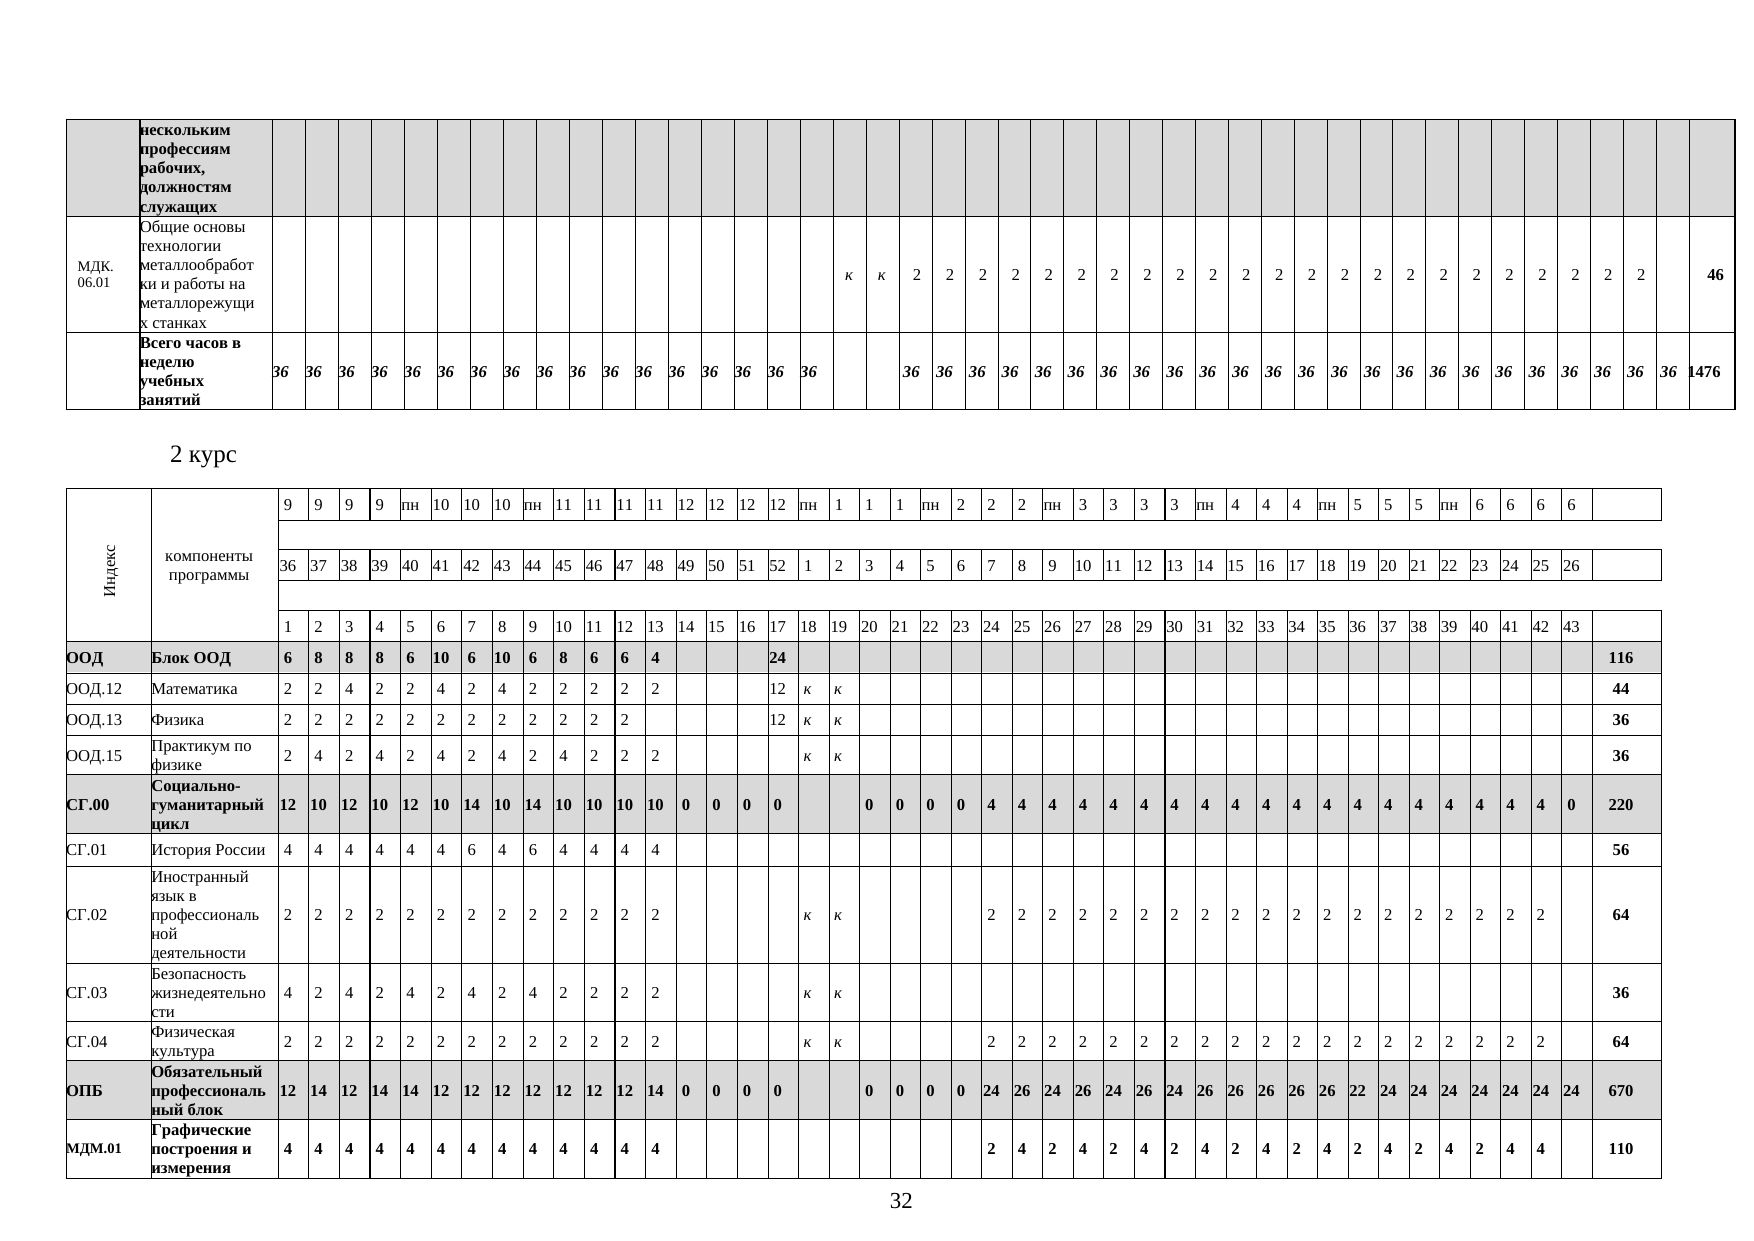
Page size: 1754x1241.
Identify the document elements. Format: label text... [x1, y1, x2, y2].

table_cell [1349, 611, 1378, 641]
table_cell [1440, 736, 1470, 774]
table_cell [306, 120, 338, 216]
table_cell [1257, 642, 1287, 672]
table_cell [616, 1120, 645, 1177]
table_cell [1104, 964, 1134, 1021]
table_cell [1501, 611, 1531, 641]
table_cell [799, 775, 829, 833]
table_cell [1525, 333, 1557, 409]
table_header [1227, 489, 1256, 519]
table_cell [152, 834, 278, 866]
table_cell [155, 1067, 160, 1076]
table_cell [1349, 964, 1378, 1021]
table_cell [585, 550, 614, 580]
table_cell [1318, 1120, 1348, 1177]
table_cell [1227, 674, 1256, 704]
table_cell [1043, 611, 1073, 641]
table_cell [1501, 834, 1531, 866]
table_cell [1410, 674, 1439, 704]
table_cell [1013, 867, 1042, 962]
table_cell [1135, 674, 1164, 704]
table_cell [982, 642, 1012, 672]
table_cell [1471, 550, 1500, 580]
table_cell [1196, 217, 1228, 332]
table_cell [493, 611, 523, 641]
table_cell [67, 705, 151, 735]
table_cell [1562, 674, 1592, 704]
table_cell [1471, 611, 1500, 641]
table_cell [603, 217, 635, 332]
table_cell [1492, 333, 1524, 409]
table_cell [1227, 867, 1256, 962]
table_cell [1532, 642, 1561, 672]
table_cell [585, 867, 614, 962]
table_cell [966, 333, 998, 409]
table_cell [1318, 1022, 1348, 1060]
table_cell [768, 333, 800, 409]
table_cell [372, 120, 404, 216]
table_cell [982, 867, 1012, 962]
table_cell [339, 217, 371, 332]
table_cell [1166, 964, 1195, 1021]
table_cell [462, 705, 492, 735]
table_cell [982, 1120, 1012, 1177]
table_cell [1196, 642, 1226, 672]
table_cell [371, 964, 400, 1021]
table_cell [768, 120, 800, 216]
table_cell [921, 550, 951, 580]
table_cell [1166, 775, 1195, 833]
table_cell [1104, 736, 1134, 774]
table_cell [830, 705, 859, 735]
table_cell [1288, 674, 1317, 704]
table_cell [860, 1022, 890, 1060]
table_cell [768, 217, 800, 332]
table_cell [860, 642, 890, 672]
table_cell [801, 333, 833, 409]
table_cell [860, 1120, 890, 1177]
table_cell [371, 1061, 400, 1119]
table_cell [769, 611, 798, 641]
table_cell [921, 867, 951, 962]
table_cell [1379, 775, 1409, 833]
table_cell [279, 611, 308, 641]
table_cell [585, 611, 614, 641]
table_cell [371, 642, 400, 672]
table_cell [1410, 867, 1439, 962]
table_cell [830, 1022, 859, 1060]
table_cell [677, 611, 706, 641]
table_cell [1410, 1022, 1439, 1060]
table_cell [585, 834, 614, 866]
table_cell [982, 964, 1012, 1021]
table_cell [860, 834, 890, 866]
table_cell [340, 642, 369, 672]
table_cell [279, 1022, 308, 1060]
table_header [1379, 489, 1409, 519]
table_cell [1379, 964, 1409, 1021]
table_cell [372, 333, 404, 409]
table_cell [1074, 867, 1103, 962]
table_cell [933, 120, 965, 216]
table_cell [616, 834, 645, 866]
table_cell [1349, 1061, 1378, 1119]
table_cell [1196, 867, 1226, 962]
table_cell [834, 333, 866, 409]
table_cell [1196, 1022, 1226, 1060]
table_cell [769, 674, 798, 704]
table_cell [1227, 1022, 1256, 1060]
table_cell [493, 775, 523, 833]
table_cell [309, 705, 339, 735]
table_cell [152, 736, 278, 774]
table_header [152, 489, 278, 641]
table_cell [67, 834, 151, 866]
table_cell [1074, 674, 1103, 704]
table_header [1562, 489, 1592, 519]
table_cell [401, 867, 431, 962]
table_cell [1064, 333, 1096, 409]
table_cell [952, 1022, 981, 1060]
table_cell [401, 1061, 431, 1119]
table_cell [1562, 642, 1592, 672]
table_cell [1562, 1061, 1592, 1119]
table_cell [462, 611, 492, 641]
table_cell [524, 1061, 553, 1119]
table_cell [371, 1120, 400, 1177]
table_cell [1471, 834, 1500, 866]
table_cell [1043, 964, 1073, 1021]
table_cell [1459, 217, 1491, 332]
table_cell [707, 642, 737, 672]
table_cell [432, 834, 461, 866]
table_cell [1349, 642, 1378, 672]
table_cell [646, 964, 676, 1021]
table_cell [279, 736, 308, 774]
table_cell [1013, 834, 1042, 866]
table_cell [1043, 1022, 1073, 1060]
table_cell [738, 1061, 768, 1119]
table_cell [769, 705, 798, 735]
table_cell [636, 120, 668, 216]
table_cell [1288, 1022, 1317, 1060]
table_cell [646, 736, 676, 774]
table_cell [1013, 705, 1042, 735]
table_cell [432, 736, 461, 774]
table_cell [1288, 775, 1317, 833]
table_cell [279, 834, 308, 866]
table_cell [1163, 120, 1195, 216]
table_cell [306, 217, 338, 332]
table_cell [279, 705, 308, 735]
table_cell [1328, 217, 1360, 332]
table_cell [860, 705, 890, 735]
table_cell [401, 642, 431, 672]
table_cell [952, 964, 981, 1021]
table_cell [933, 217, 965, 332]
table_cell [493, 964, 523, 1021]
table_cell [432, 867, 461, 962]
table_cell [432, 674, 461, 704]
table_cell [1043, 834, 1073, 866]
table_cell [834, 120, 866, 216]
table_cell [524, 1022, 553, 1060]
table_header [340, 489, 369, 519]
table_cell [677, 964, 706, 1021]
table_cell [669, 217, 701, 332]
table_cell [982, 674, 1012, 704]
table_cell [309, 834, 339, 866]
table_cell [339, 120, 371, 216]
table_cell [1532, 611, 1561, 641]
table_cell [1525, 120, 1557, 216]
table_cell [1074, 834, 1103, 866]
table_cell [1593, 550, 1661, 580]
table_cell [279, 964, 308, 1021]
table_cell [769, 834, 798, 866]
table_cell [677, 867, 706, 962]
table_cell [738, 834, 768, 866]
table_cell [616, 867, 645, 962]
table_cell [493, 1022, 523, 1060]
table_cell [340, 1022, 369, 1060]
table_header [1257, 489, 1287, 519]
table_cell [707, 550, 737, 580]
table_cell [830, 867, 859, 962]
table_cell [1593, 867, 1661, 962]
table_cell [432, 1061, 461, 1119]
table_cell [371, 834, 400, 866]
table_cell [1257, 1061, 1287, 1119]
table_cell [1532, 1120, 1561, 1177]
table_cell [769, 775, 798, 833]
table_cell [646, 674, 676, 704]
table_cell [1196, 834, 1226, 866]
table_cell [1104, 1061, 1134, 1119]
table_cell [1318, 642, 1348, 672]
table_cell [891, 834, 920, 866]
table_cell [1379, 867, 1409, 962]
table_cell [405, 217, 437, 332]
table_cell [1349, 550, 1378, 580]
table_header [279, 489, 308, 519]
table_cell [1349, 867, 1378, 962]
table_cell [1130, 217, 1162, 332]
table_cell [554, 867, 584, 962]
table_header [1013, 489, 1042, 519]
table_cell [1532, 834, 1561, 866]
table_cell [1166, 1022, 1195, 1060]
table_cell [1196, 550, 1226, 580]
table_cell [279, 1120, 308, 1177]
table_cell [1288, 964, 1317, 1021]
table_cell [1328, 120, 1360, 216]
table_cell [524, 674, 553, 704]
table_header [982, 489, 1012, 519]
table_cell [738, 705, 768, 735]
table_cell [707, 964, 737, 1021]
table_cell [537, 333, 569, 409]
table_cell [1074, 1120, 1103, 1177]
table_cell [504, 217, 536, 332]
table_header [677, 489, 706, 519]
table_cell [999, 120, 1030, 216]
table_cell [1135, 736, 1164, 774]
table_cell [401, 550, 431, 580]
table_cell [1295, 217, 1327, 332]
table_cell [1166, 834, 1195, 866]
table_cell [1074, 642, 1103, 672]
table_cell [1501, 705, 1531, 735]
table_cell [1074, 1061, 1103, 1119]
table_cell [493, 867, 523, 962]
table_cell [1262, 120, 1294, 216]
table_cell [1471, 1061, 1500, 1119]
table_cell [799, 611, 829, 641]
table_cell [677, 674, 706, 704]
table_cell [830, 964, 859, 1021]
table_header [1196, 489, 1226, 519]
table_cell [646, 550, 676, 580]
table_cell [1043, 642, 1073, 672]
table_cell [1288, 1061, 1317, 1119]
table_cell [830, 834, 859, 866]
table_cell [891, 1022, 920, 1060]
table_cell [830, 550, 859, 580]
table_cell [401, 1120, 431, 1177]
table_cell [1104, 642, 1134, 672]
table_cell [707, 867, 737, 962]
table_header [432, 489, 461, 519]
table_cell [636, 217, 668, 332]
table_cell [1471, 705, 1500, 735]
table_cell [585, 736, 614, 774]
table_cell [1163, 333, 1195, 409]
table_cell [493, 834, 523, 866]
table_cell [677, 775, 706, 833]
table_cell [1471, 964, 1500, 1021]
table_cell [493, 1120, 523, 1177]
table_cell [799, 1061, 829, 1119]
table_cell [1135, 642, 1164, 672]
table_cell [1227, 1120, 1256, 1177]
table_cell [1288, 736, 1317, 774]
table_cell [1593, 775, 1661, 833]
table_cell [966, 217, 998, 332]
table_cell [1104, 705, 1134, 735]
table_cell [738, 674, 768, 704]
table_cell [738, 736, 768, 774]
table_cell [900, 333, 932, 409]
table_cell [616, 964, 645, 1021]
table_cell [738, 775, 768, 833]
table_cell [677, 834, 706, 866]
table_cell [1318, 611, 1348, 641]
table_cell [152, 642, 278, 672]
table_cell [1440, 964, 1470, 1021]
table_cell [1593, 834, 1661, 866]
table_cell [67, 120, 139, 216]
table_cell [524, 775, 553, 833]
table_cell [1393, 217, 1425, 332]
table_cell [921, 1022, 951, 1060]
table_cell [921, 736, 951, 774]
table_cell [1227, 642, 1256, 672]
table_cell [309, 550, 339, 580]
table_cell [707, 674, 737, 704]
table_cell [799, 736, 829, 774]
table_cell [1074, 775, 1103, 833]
text 2 курс [96, 439, 1706, 468]
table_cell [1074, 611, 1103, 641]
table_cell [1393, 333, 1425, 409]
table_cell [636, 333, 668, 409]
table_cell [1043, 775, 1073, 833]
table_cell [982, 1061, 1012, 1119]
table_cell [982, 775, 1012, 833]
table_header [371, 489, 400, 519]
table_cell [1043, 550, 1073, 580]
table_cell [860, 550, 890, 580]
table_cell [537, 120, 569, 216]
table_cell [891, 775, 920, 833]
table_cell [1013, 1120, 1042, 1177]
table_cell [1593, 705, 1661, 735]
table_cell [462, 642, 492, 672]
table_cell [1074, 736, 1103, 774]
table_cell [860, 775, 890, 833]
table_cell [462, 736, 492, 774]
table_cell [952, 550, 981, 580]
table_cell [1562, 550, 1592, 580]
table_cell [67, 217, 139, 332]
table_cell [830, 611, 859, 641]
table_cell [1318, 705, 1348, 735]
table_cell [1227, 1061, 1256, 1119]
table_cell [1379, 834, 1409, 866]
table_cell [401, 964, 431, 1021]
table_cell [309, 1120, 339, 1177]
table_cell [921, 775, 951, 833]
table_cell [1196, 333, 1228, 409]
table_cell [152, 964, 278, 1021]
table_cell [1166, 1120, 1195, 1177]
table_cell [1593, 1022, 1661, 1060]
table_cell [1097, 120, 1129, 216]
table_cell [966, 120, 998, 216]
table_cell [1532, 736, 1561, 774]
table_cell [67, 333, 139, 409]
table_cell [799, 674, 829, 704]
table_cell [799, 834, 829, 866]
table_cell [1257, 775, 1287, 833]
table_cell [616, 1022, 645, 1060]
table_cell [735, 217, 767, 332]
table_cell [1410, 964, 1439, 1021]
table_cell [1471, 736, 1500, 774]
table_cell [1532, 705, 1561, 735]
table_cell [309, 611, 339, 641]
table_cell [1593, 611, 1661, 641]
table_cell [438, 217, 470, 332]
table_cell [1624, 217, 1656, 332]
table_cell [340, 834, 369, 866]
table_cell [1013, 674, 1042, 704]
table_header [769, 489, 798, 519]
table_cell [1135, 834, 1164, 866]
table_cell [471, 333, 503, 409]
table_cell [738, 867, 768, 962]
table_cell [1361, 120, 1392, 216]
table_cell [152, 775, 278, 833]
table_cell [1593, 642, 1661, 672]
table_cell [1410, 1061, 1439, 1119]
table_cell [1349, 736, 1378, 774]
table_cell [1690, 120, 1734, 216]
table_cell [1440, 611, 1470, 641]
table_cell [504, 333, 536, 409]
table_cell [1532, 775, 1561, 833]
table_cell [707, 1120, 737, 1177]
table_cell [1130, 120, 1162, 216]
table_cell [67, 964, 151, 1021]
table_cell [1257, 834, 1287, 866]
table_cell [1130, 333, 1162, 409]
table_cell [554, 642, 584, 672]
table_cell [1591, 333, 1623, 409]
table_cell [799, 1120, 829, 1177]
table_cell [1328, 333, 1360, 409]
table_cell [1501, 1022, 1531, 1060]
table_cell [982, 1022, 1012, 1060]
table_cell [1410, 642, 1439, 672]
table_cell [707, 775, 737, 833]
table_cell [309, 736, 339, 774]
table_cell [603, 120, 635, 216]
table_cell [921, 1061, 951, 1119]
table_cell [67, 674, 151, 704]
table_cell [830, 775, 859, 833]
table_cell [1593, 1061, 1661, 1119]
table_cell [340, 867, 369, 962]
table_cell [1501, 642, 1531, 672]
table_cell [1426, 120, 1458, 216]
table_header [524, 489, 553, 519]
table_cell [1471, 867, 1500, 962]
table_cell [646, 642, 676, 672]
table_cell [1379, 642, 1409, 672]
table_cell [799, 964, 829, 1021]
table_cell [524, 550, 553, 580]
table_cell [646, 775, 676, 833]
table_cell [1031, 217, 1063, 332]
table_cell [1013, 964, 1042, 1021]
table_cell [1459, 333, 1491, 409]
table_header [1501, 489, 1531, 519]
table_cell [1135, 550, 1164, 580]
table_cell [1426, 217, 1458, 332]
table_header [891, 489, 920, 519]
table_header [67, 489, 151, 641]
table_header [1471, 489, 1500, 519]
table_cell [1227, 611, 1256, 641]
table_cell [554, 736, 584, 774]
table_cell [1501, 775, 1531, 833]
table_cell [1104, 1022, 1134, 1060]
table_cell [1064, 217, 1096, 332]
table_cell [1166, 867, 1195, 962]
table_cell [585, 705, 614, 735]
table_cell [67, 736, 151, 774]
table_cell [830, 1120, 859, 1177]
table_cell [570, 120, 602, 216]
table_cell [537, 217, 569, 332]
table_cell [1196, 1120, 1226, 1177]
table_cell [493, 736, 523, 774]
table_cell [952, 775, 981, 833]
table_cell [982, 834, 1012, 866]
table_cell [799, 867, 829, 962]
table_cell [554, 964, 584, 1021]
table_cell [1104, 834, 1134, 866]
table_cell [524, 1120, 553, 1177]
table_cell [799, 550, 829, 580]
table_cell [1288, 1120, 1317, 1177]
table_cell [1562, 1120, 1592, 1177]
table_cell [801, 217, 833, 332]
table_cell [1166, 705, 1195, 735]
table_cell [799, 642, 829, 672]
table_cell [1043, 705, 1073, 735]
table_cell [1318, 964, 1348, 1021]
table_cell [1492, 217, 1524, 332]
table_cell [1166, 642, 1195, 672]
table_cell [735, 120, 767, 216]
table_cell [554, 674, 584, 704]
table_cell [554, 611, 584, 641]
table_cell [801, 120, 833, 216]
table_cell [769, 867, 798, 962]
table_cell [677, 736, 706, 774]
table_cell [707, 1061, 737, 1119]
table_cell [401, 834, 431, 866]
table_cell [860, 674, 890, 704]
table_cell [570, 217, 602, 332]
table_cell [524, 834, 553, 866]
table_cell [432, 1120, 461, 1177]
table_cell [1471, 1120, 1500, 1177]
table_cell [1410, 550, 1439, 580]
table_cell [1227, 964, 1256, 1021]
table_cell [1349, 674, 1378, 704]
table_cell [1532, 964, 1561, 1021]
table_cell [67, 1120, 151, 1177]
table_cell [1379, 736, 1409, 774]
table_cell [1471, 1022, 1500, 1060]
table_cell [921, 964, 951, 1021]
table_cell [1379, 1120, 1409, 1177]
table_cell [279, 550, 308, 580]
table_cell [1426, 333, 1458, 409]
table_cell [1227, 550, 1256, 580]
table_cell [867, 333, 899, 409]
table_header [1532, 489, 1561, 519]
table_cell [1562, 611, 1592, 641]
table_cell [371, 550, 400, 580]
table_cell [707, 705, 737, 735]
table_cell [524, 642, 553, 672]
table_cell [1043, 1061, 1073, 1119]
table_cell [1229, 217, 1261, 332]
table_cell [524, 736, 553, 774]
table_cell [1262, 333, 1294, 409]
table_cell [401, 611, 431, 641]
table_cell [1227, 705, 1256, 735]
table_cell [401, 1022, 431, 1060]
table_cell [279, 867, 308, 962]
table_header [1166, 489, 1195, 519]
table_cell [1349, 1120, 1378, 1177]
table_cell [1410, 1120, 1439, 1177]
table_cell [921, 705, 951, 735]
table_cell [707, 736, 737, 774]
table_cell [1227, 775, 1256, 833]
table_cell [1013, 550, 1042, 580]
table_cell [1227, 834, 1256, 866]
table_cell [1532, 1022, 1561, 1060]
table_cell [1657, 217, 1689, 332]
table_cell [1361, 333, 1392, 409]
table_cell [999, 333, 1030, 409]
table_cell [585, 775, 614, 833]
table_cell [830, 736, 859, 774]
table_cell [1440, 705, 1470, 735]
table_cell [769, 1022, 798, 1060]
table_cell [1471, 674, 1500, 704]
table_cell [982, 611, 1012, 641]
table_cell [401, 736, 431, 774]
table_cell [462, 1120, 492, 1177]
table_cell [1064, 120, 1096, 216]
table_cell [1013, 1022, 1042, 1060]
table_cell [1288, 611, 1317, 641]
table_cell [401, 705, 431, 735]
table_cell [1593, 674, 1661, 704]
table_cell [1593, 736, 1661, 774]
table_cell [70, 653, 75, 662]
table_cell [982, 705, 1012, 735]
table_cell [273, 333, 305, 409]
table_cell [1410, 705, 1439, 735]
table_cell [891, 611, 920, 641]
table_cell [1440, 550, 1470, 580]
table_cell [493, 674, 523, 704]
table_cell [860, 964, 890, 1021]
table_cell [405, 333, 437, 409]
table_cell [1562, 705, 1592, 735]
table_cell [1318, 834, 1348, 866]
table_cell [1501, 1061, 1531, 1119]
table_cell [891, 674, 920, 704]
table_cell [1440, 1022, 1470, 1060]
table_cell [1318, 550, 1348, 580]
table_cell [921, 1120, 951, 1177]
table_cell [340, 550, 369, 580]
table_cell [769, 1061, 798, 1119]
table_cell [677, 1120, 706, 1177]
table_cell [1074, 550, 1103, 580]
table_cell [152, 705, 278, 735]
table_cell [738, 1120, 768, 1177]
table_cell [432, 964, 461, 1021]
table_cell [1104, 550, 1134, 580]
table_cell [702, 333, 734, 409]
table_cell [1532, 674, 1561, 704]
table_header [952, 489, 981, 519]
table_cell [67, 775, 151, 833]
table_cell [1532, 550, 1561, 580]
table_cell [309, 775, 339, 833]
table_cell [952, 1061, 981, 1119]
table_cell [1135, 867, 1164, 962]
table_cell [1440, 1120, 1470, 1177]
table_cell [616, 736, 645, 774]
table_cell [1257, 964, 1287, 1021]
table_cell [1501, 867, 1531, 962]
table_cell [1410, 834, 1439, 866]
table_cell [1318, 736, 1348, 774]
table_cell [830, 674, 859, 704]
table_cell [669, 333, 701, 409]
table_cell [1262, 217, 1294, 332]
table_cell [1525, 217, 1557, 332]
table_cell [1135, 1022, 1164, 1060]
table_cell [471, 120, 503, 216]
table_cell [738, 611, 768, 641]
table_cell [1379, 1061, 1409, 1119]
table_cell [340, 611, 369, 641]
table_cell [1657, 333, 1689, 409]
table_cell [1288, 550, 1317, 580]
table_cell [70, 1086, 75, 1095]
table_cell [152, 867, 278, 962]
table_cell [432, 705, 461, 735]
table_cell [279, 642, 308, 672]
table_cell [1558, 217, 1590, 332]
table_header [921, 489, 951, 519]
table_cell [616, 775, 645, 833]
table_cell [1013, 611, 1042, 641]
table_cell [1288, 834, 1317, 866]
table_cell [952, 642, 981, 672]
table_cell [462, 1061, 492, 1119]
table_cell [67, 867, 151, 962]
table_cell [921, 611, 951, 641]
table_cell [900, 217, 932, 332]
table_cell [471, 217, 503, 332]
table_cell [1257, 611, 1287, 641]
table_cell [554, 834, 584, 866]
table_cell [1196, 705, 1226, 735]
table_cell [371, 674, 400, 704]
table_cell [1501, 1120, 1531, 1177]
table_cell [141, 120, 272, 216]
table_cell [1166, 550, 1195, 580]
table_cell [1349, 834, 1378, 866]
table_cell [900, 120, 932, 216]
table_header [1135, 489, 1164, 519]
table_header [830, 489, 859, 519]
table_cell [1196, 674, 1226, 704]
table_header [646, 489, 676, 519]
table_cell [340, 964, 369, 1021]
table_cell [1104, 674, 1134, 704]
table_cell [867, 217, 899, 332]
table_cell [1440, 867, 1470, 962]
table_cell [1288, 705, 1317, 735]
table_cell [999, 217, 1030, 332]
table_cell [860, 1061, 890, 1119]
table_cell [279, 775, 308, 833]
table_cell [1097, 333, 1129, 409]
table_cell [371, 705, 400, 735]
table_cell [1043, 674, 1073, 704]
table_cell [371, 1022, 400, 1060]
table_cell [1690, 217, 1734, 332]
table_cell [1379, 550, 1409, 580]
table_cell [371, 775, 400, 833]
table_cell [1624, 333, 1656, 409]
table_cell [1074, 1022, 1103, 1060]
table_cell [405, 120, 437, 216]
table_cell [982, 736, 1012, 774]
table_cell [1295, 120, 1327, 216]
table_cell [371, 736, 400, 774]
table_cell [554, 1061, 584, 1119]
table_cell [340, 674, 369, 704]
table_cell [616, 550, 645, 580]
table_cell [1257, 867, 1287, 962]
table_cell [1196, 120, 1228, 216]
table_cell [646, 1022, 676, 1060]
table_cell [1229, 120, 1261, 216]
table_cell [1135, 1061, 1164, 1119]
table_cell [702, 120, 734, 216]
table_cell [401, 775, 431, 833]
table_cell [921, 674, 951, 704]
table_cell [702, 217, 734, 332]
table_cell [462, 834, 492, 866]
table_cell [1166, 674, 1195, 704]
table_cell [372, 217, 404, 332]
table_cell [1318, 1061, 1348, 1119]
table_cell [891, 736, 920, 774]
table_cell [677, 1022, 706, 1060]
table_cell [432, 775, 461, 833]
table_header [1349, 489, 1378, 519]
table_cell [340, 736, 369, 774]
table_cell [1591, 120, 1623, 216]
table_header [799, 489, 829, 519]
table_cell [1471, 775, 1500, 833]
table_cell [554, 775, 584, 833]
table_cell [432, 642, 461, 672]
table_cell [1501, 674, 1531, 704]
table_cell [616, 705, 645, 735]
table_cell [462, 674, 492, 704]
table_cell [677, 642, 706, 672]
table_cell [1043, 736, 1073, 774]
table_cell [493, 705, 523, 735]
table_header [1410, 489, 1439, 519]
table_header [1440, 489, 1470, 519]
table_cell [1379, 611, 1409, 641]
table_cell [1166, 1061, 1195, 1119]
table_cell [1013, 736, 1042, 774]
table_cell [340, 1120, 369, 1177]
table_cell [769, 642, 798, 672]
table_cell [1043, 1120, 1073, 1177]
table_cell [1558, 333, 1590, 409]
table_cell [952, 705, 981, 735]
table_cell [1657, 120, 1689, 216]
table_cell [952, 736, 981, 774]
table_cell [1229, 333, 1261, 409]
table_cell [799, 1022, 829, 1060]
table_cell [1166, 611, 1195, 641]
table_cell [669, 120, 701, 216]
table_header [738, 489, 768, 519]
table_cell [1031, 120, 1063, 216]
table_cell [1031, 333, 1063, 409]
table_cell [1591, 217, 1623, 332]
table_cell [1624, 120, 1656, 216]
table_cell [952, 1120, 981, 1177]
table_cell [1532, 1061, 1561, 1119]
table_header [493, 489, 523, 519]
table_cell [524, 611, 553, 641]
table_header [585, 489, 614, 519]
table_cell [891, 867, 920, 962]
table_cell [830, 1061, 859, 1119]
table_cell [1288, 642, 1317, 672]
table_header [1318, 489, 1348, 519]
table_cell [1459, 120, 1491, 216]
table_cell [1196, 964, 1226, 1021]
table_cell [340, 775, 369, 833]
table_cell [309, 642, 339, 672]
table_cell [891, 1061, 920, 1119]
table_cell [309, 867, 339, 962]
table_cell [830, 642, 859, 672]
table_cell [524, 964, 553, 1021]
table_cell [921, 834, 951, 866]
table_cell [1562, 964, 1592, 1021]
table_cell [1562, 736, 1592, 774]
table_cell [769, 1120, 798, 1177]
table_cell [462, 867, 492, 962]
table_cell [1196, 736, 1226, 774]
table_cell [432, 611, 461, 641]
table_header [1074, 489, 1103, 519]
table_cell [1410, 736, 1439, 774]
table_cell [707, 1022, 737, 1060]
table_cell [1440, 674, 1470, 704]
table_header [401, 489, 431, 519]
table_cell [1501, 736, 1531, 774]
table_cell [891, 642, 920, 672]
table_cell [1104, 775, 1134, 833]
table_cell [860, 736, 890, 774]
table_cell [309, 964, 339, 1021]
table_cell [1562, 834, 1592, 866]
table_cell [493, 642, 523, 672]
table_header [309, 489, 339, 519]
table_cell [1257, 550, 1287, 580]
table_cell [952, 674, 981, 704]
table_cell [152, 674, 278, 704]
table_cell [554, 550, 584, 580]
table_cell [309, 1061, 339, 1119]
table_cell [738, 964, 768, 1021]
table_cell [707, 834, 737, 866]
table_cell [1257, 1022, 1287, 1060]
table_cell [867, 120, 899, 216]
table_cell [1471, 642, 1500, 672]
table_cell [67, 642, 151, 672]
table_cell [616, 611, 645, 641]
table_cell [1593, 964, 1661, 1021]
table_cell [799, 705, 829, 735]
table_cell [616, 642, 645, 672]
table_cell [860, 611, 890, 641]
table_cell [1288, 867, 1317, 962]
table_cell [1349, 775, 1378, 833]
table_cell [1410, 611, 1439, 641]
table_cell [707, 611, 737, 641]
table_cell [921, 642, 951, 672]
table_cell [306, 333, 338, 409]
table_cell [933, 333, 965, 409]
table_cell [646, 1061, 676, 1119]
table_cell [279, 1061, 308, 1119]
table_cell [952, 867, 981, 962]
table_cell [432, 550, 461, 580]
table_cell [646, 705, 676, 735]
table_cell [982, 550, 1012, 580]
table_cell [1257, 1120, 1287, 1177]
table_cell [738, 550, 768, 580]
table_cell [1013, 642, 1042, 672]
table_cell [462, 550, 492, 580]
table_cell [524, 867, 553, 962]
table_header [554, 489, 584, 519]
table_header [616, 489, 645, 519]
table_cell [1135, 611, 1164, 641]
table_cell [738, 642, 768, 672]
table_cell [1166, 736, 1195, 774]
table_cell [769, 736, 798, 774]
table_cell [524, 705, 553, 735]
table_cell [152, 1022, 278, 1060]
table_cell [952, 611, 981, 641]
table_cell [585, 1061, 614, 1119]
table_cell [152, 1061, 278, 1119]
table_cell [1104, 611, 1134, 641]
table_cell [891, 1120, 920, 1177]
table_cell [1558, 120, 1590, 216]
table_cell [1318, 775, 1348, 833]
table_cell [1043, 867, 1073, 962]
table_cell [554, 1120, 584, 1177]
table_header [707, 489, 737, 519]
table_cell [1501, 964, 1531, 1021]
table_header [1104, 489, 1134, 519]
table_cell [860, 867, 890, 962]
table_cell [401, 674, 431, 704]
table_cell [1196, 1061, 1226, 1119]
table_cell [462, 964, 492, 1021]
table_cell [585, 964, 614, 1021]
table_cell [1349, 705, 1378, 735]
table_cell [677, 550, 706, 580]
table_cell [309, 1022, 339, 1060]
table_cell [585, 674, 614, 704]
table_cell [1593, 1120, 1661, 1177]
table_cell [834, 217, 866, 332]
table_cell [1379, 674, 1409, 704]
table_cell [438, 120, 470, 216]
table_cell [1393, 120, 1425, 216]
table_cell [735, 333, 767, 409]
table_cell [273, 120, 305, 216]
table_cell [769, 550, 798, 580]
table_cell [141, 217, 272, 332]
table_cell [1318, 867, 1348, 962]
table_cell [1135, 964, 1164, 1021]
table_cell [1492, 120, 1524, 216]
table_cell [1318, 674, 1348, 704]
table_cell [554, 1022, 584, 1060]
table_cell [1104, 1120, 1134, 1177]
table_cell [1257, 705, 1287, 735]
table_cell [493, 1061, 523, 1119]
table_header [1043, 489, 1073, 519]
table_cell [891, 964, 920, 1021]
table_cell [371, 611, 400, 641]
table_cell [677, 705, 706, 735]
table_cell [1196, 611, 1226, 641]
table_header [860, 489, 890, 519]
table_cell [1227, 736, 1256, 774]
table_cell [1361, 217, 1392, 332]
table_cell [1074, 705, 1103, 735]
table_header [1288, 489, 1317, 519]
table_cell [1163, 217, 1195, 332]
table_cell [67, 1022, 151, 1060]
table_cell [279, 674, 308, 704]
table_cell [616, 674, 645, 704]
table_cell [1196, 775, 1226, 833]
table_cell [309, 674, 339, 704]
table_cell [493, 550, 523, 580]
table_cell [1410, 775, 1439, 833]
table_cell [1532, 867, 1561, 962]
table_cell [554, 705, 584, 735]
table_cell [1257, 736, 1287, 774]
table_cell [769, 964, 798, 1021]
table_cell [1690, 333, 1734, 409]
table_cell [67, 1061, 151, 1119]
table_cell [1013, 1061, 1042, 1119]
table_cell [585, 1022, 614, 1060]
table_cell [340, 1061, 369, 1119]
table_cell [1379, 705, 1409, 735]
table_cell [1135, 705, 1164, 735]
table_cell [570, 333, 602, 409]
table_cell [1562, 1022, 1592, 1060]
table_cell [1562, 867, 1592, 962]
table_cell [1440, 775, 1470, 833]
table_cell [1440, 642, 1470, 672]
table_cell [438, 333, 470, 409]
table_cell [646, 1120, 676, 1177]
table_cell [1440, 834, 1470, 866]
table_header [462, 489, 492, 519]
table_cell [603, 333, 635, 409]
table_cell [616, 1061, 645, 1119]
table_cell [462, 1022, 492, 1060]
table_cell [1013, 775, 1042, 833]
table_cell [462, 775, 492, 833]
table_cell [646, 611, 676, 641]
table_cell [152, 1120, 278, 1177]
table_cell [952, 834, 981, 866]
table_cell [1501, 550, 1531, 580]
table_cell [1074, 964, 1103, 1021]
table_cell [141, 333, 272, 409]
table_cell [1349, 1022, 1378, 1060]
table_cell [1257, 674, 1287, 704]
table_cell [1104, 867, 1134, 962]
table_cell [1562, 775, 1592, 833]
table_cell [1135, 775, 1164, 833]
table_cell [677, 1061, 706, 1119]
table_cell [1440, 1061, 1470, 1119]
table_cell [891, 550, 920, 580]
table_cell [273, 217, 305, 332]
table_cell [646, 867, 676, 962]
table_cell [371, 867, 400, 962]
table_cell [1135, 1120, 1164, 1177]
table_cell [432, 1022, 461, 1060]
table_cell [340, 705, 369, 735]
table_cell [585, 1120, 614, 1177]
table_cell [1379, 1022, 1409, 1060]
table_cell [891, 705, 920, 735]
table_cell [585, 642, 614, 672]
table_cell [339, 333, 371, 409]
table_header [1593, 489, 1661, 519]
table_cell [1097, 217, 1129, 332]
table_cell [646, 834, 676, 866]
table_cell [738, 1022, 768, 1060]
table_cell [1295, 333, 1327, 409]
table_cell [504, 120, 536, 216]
